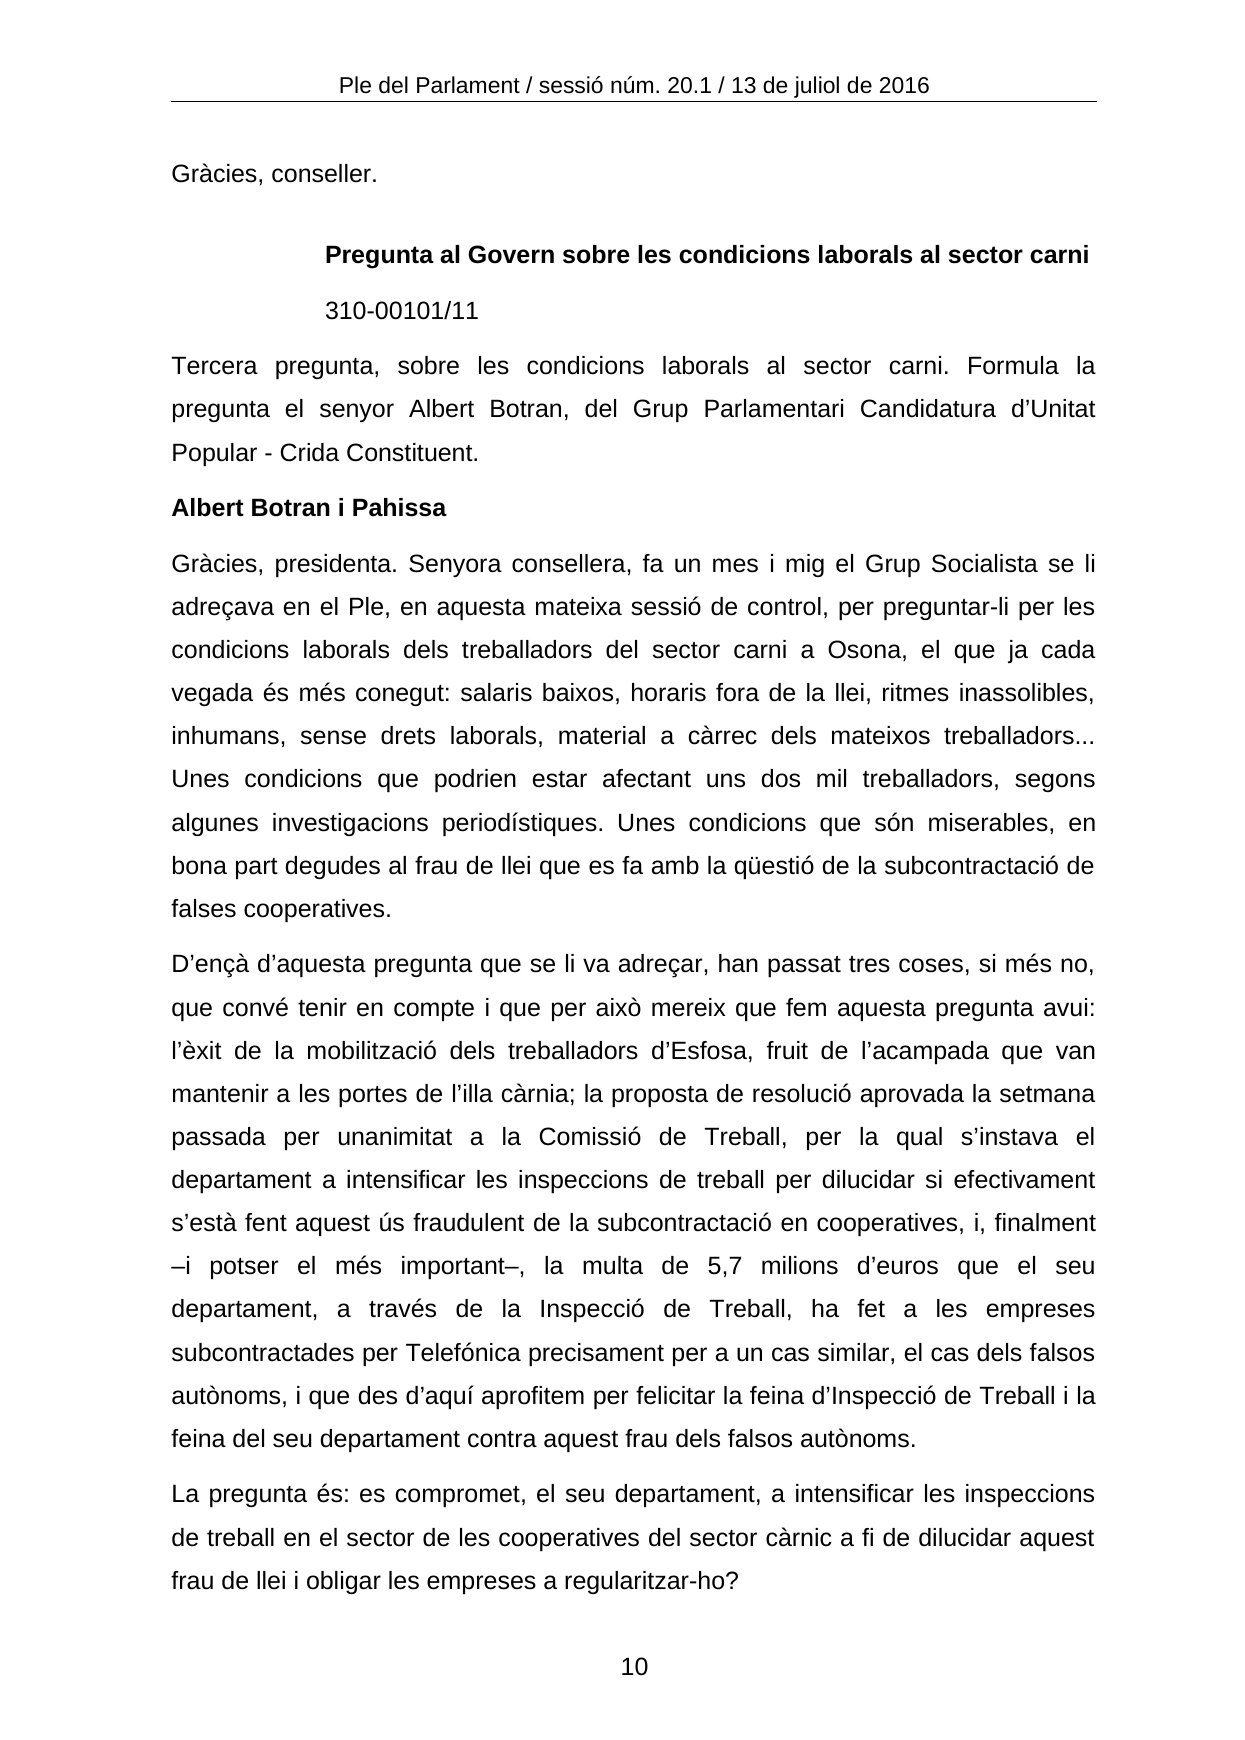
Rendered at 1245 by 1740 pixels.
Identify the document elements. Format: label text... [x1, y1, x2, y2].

text Albert Botran i Pahissa [171, 493, 1097, 522]
text Tercera pregunta, sobre les condicions laborals al sector carni. Formula la pregunta el senyor Albert Botran, del Grup Parlamentari Candidatura d’Unitat Popular - Crida Constituent. [171, 351, 1097, 466]
text Pregunta al Govern sobre les condicions laborals al sector carni [325, 240, 1097, 269]
text La pregunta és: es compromet, el seu departament, a intensificar les inspeccions de treball en el sector de les cooperatives del sector càrnic a fi de dilucidar aquest frau de llei i obligar les empreses a regularitzar-ho? [171, 1479, 1097, 1594]
text Gràcies, presidenta. Senyora consellera, fa un mes i mig el Grup Socialista se li adreçava en el Ple, en aquesta mateixa sessió de control, per preguntar-li per les condicions laborals dels treballadors del sector carni a Osona, el que ja cada vegada és més conegut: salaris baixos, horaris fora de la llei, ritmes inassolibles, inhumans, sense drets laborals, material a càrrec dels mateixos treballadors... Unes condicions que podrien estar afectant uns dos mil treballadors, segons algunes investigacions periodístiques. Unes condicions que són miserables, en bona part degudes al frau de llei que es fa amb la qüestió de la subcontractació de falses cooperatives. [171, 549, 1097, 923]
text Gràcies, conseller. [171, 159, 1097, 188]
text D’ençà d’aquesta pregunta que se li va adreçar, han passat tres coses, si més no, que convé tenir en compte i que per això mereix que fem aquesta pregunta avui: l’èxit de la mobilització dels treballadors d’Esfosa, fruit de l’acampada que van mantenir a les portes de l’illa càrnia; la proposta de resolució aprovada la setmana passada per unanimitat a la Comissió de Treball, per la qual s’instava el departament a intensificar les inspeccions de treball per dilucidar si efectivament s’està fent aquest ús fraudulent de la subcontractació en cooperatives, i, finalment –i potser el més important–, la multa de 5,7 milions d’euros que el seu departament, a través de la Inspecció de Treball, ha fet a les empreses subcontractades per Telefónica precisament per a un cas similar, el cas dels falsos autònoms, i que des d’aquí aprofitem per felicitar la feina d’Inspecció de Treball i la feina del seu departament contra aquest frau dels falsos autònoms. [171, 949, 1097, 1453]
text 310-00101/11 [325, 296, 1097, 324]
